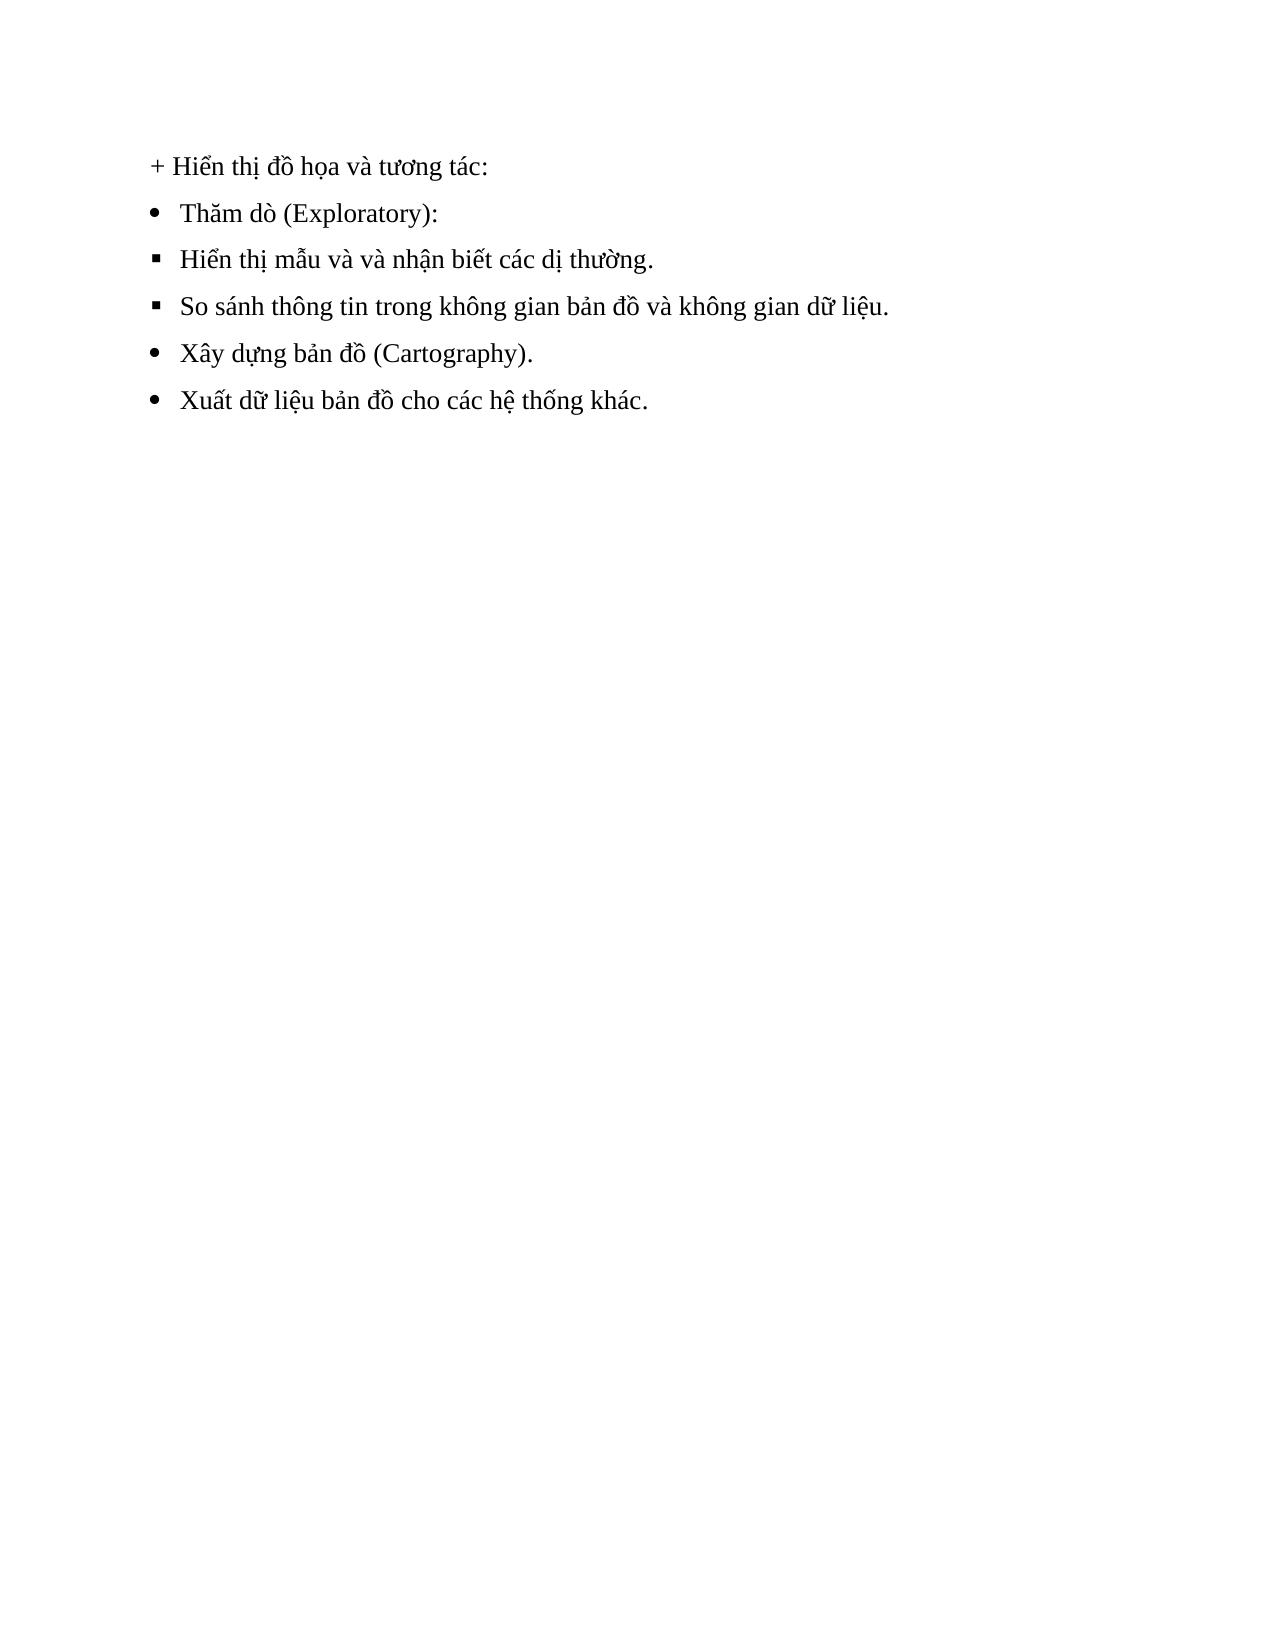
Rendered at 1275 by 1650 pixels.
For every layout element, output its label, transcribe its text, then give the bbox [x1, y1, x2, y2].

list Xuất dữ liệu bản đồ cho các hệ thống khác. [150, 384, 1125, 415]
list Hiển thị mẫu và và nhận biết các dị thường. [150, 243, 1125, 275]
list Thăm dò (Exploratory): [150, 197, 1125, 228]
list So sánh thông tin trong không gian bản đồ và không gian dữ liệu. [150, 290, 1125, 322]
list Xây dựng bản đồ (Cartography). [150, 337, 1125, 368]
list + Hiển thị đồ họa và tương tác: [150, 150, 1125, 181]
